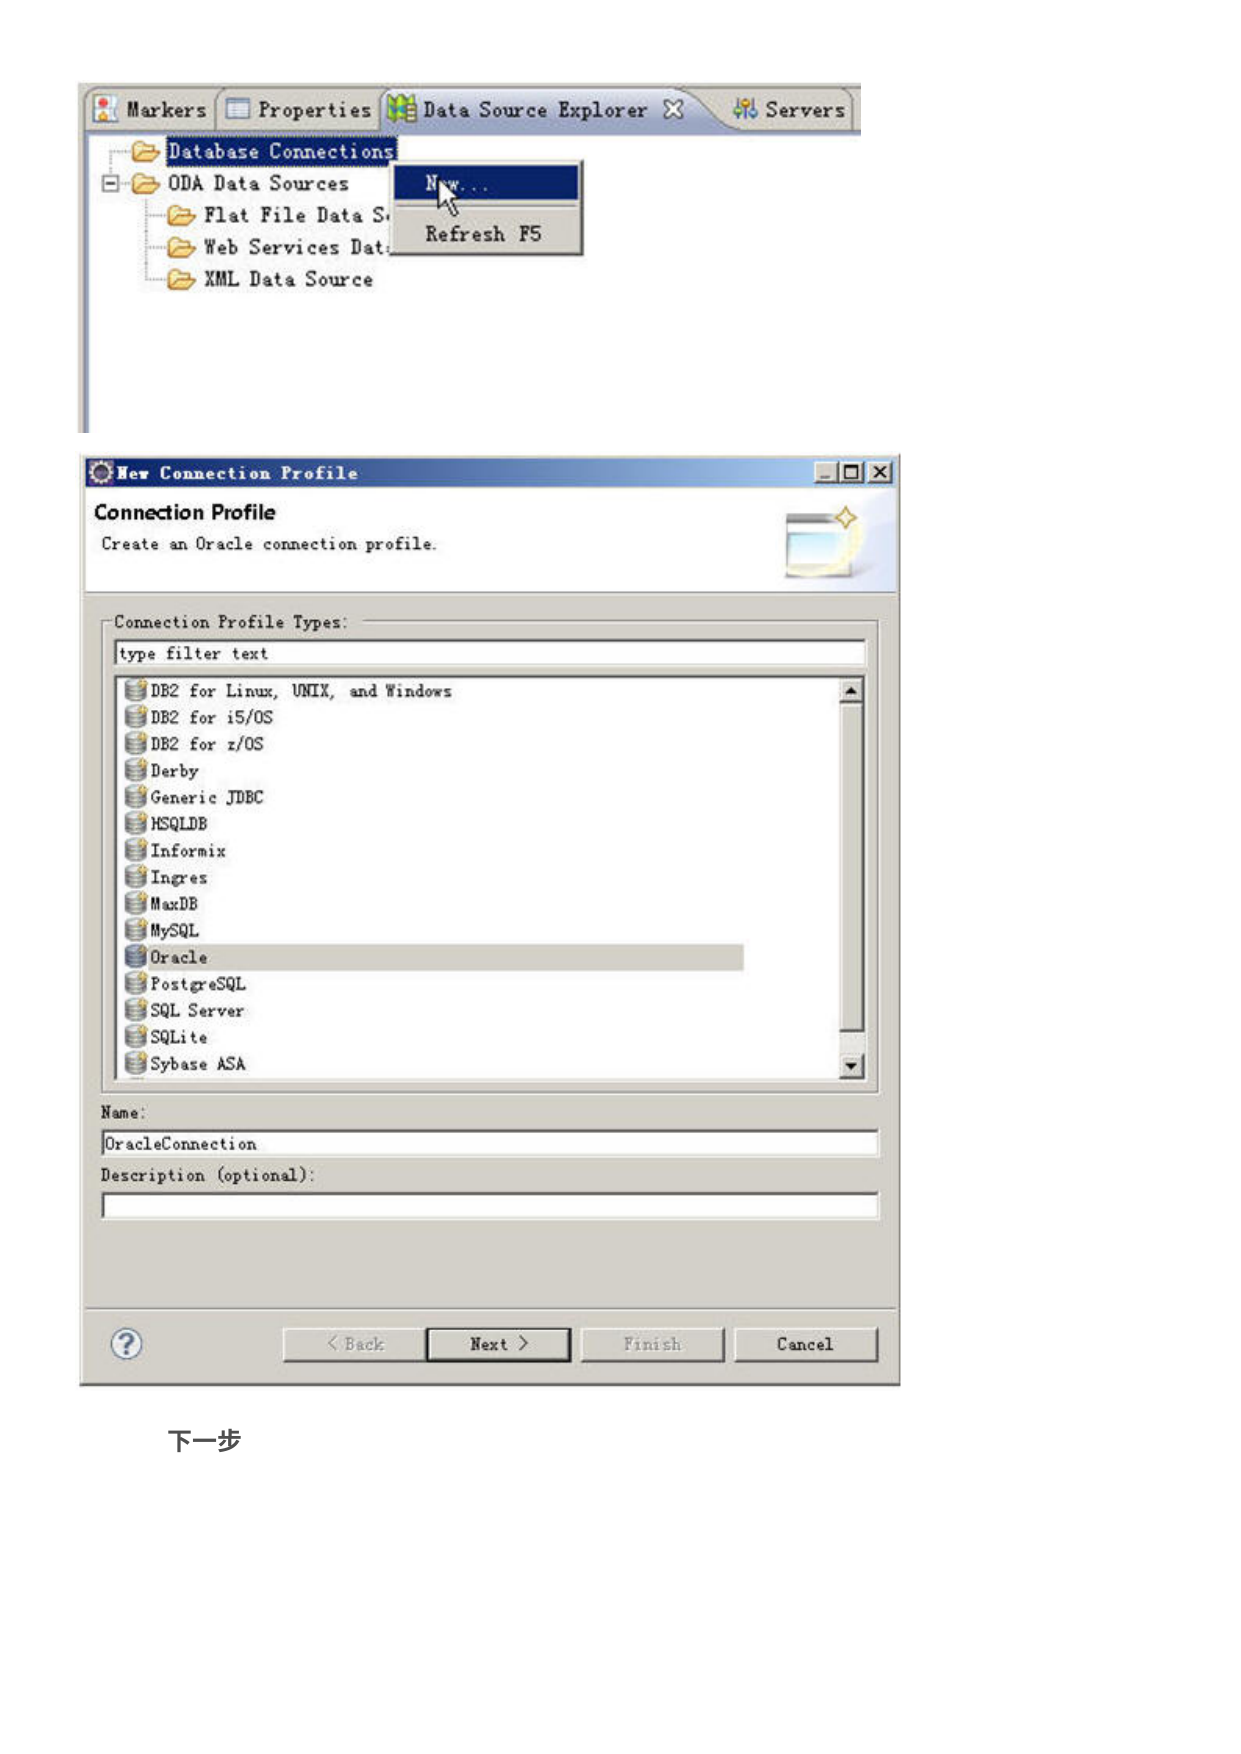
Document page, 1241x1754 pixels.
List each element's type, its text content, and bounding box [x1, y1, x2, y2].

picture [75, 451, 907, 1391]
text 下一步 [75, 1407, 1165, 1472]
picture [75, 80, 861, 433]
